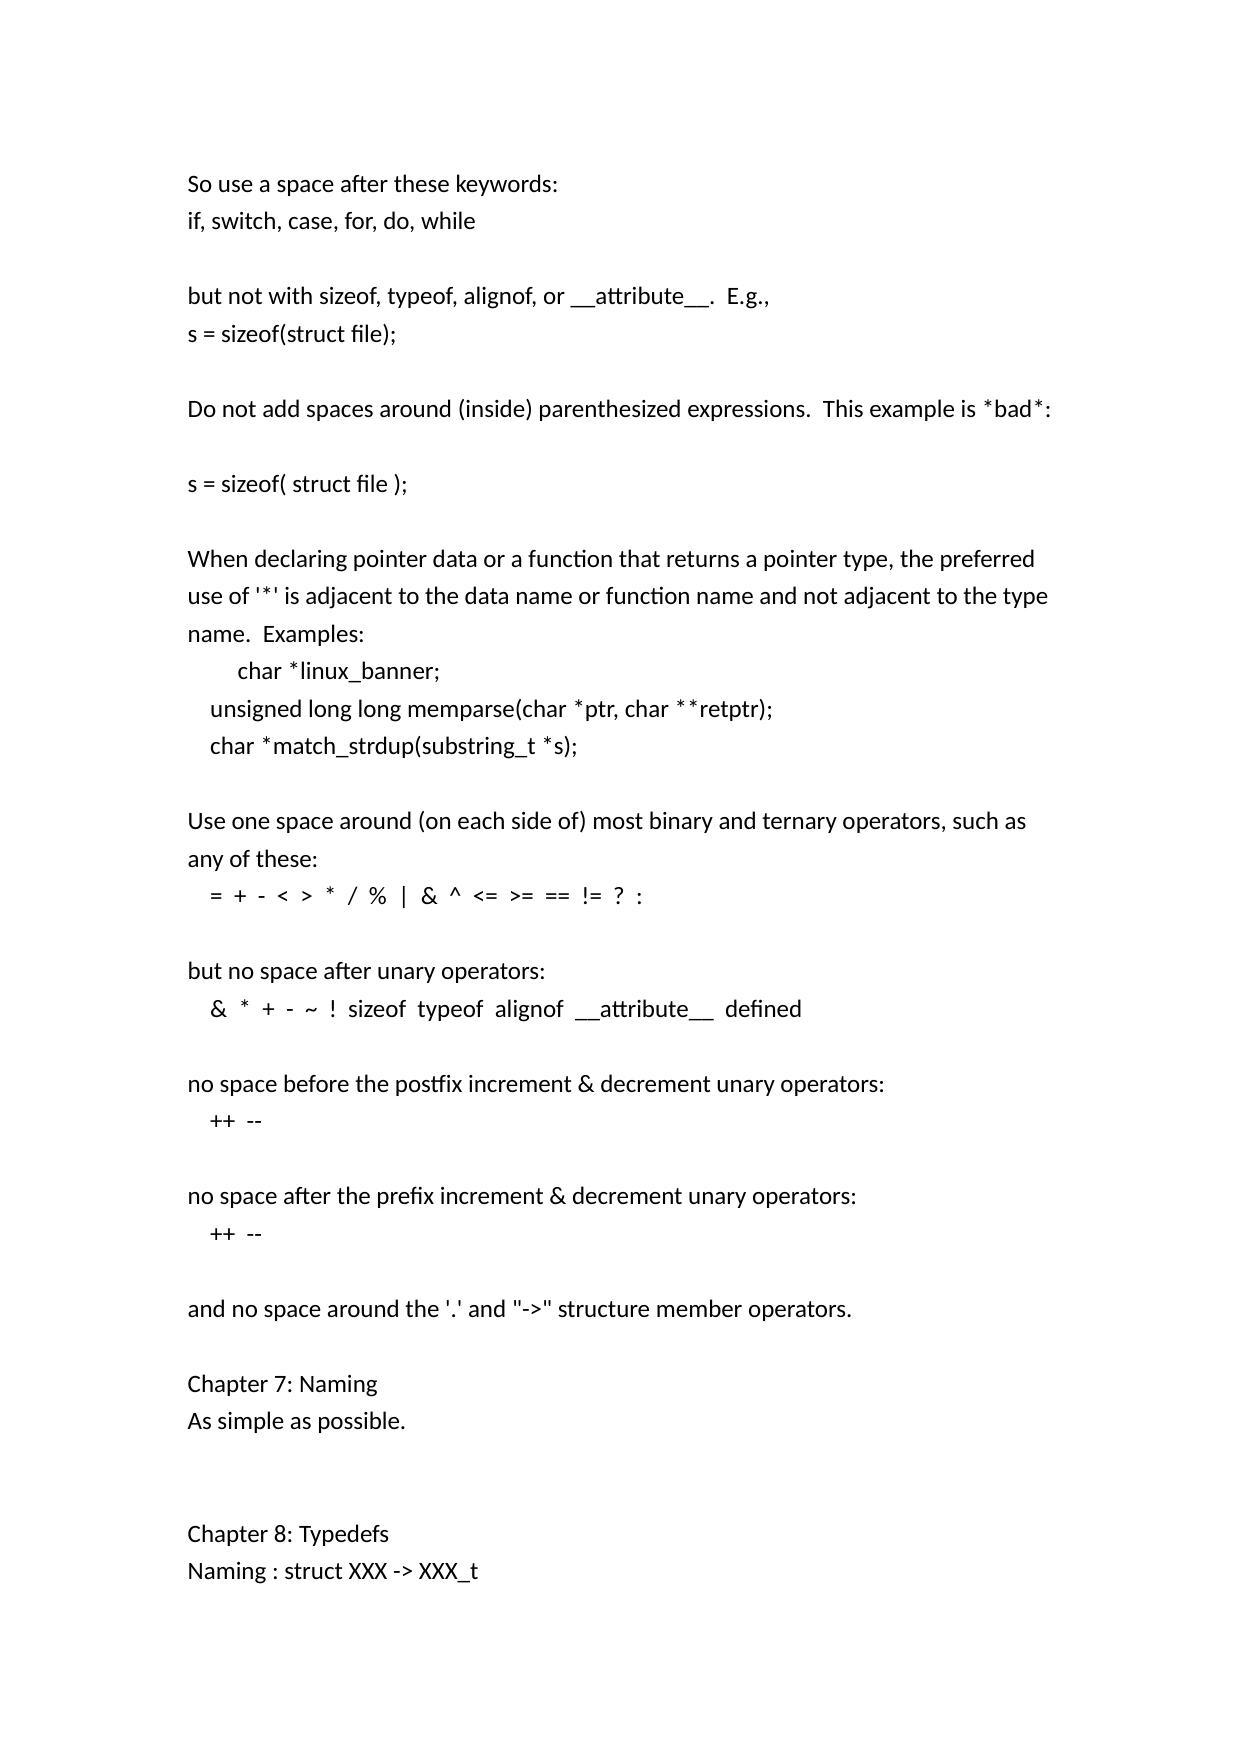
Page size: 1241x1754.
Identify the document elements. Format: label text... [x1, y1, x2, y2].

text So use a space after these keywords: [187, 164, 1053, 202]
text When declaring pointer data or a function that returns a pointer type, the preferred use of '*' is adjacent to the data name or function name and not adjacent to the type name. Examples: [187, 539, 1053, 652]
text = + - < > * / % | & ^ <= >= == != ? : [187, 877, 1053, 914]
text s = sizeof(struct file); [187, 314, 1053, 352]
text Do not add spaces around (inside) parenthesized expressions. This example is *bad*: [187, 389, 1053, 427]
text unsigned long long memparse(char *ptr, char **retptr); [187, 689, 1053, 727]
text Chapter 7: Naming [187, 1364, 1053, 1402]
text Chapter 8: Typedefs [187, 1514, 1053, 1552]
text Naming : struct XXX -> XXX_t [187, 1552, 1053, 1589]
text s = sizeof( struct file ); [187, 464, 1053, 502]
text and no space around the '.' and "->" structure member operators. [187, 1289, 1053, 1327]
text char *linux_banner; [187, 652, 1053, 689]
text ++ -- [187, 1214, 1053, 1252]
text As simple as possible. [187, 1402, 1053, 1439]
text no space before the postfix increment & decrement unary operators: [187, 1064, 1053, 1102]
text but not with sizeof, typeof, alignof, or __attribute__. E.g., [187, 277, 1053, 314]
text no space after the prefix increment & decrement unary operators: [187, 1177, 1053, 1214]
text but no space after unary operators: [187, 952, 1053, 989]
text char *match_strdup(substring_t *s); [187, 727, 1053, 764]
text ++ -- [187, 1102, 1053, 1139]
text & * + - ~ ! sizeof typeof alignof __attribute__ defined [187, 989, 1053, 1027]
text if, switch, case, for, do, while [187, 202, 1053, 239]
text Use one space around (on each side of) most binary and ternary operators, such as any of these: [187, 802, 1053, 877]
